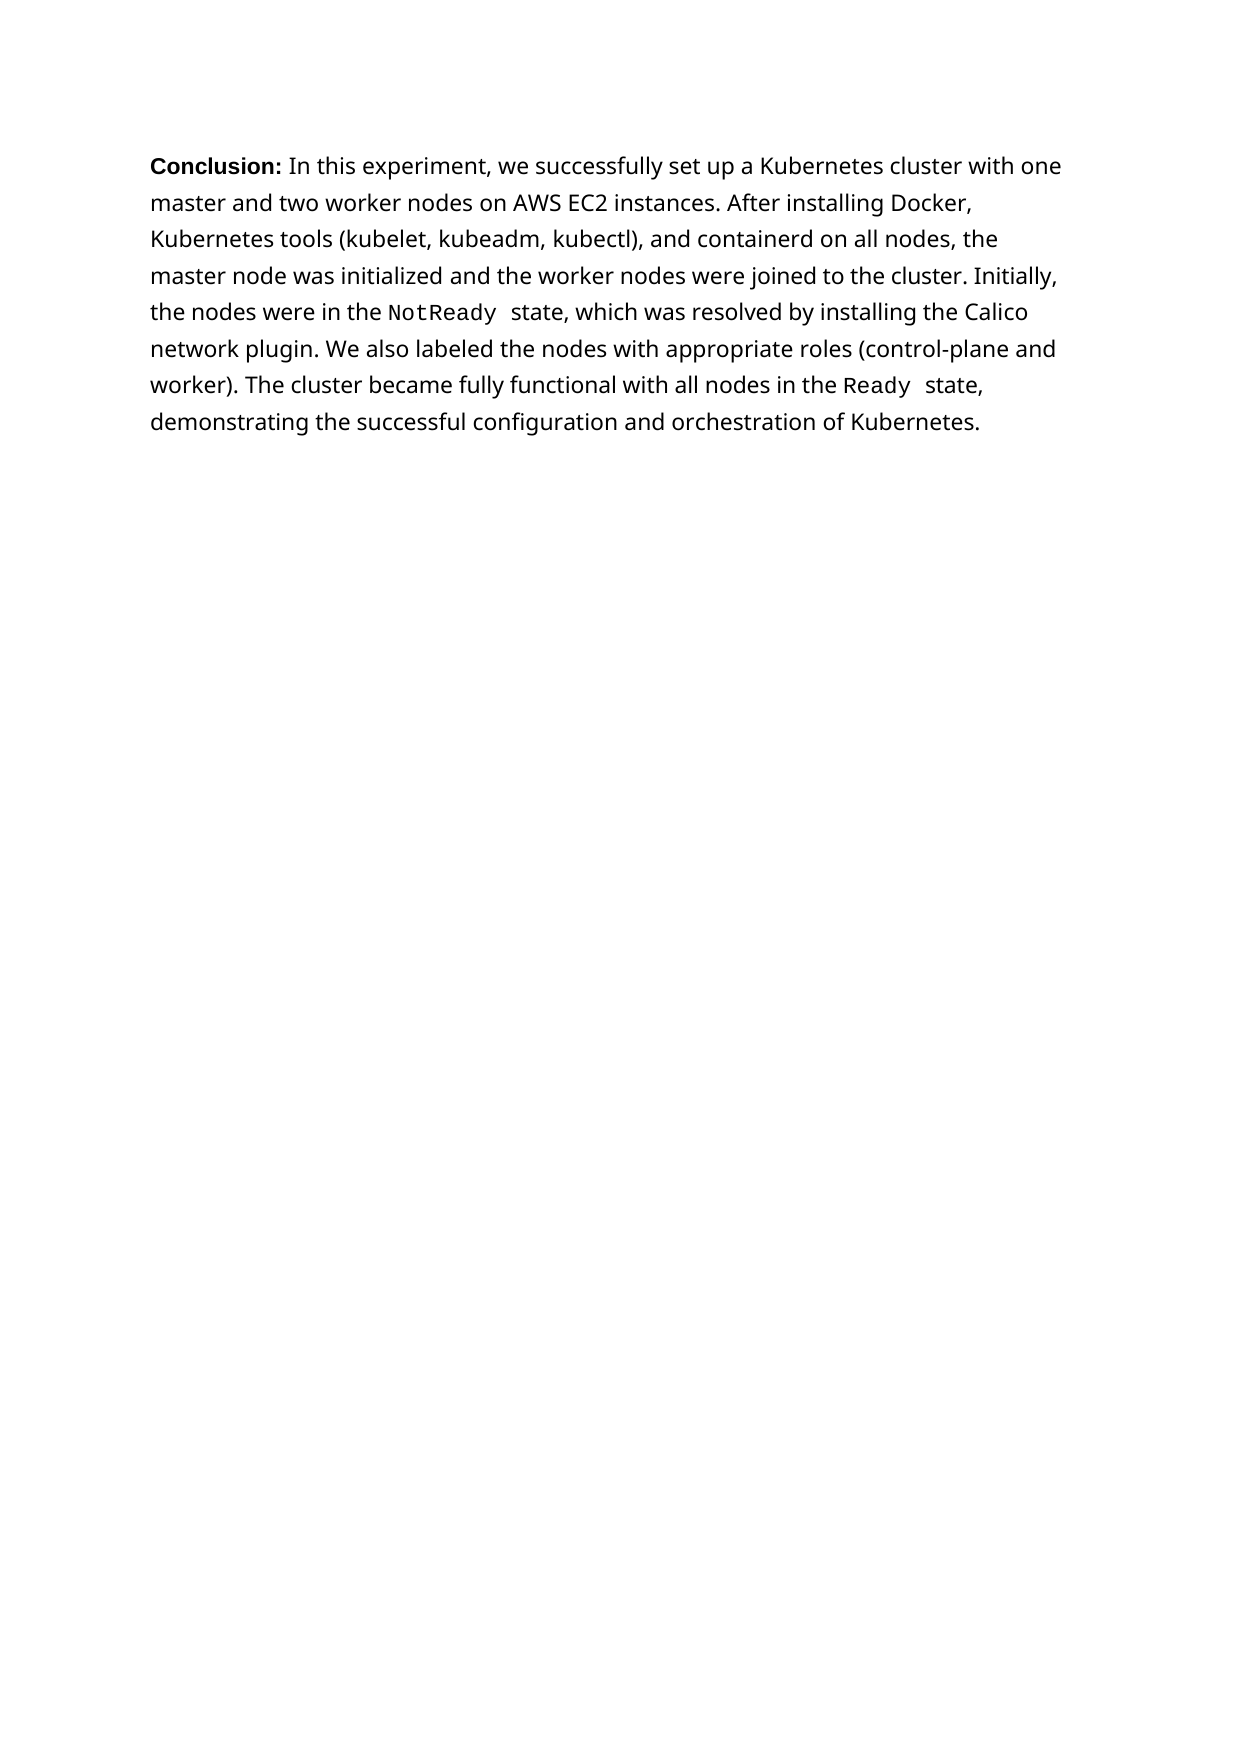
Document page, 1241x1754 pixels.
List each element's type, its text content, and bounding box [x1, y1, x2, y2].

text Conclusion: In this experiment, we successfully set up a Kubernetes cluster with one master and two worker nodes on AWS EC2 instances. After installing Docker, Kubernetes tools (kubelet, kubeadm, kubectl), and containerd on all nodes, the master node was initialized and the worker nodes were joined to the cluster. Initially, the nodes were in the NotReady state, which was resolved by installing the Calico network plugin. We also labeled the nodes with appropriate roles (control-plane and worker). The cluster became fully functional with all nodes in the Ready state, demonstrating the successful configuration and orchestration of Kubernetes. [150, 150, 1067, 437]
